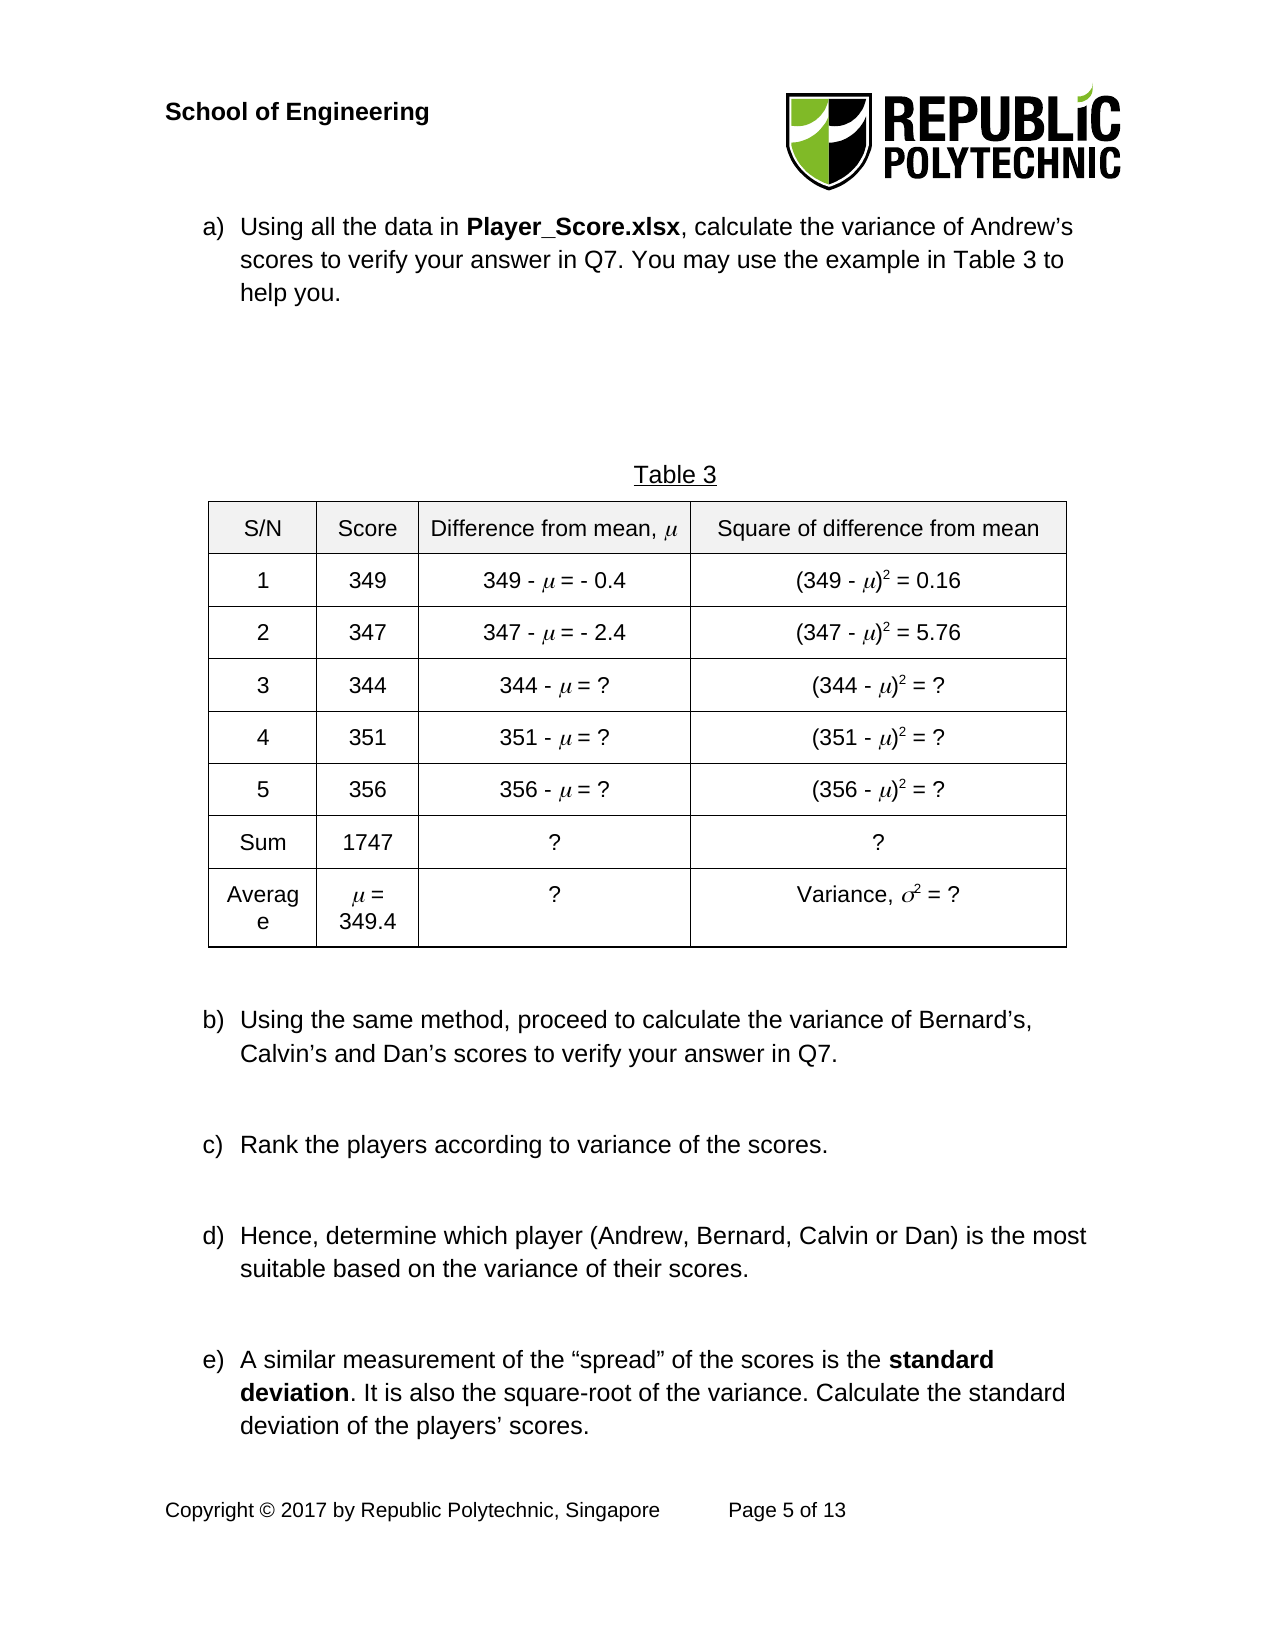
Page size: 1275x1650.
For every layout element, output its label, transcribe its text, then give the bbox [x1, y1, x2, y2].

table_cell (349 - )2 = 0.16 [691, 554, 1066, 606]
table_cell (344 - )2 = ? [691, 659, 1066, 711]
table_cell (356 - )2 = ? [691, 764, 1066, 815]
table_cell 356 - = ? [419, 764, 690, 815]
table_cell Variance, 2 = ? [691, 869, 1066, 946]
table_cell 3 [209, 659, 316, 711]
table_cell 1 [209, 554, 316, 606]
table_cell 1747 [317, 816, 418, 868]
table_cell 344 [317, 659, 418, 711]
table_cell ? [691, 816, 1066, 868]
table_header Difference from mean, [419, 502, 690, 553]
table_cell 344 - = ? [419, 659, 690, 711]
table_cell ? [419, 816, 690, 868]
table_cell 2 [209, 607, 316, 658]
table_cell 347 - = - 2.4 [419, 607, 690, 658]
table_cell (351 - )2 = ? [691, 712, 1066, 763]
list Using all the data in Player_Score.xlsx, calculate the variance of Andrew’s scores to verify your answer in Q7. You may use the example in Table 3 to help you. [202, 212, 1110, 306]
table_cell 349 - = - 0.4 [419, 554, 690, 606]
table_cell 4 [209, 712, 316, 763]
table_header S/N [209, 502, 316, 553]
list Using the same method, proceed to calculate the variance of Bernard’s, Calvin’s and Dan’s scores to verify your answer in Q7. [202, 1006, 1110, 1067]
table_header Square of difference from mean [691, 502, 1066, 553]
list Hence, determine which player (Andrew, Bernard, Calvin or Dan) is the most suitable based on the variance of their scores. [202, 1221, 1110, 1282]
table_header Score [317, 502, 418, 553]
table_cell 347 [317, 607, 418, 658]
table_cell = 349.4 [317, 869, 418, 946]
table_cell Sum [209, 816, 316, 868]
table_cell (347 - )2 = 5.76 [691, 607, 1066, 658]
list Rank the players according to variance of the scores. [202, 1129, 1110, 1158]
table_cell ? [419, 869, 690, 946]
table_cell 351 - = ? [419, 712, 690, 763]
table_cell 356 [317, 764, 418, 815]
list A similar measurement of the “spread” of the scores is the standard deviation. It is also the square-root of the variance. Calculate the standard deviation of the players’ scores. [202, 1345, 1110, 1439]
table_cell 349 [317, 554, 418, 606]
table_cell Average [209, 869, 316, 946]
text Table 3 [240, 460, 1110, 488]
table_cell 351 [317, 712, 418, 763]
table_cell 5 [209, 764, 316, 815]
